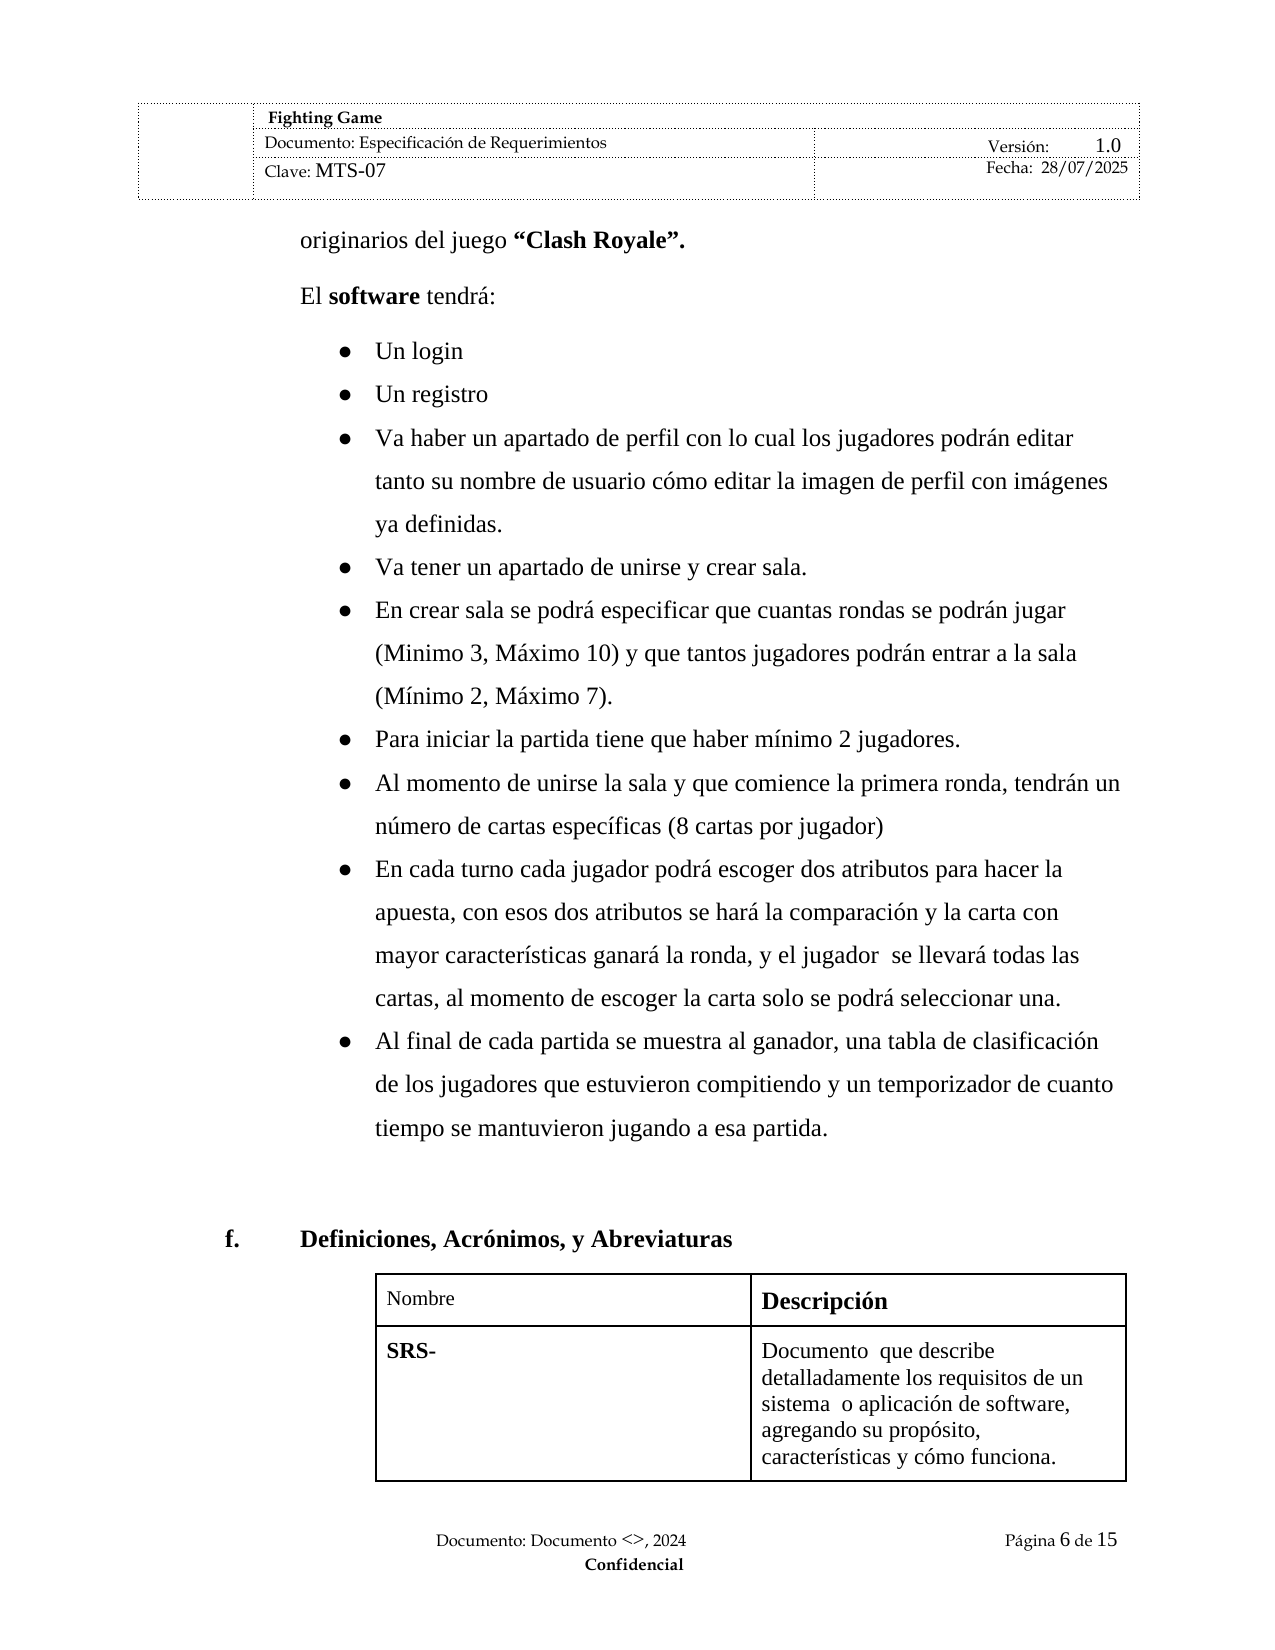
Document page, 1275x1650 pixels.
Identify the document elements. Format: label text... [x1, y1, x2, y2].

list Un login [337, 336, 1125, 365]
list En cada turno cada jugador podrá escoger dos atributos para hacer la apuesta, con esos dos atributos se hará la comparación y la carta con mayor características ganará la ronda, y el jugador se llevará todas las cartas, al momento de escoger la carta solo se podrá seleccionar una. [337, 854, 1125, 1012]
list Definiciones, Acrónimos, y Abreviaturas [225, 1224, 1125, 1253]
list Un registro [337, 379, 1125, 408]
text El software tendrá: [300, 281, 1125, 309]
list En crear sala se podrá especificar que cuantas rondas se podrán jugar (Minimo 3, Máximo 10) y que tantos jugadores podrán entrar a la sala (Mínimo 2, Máximo 7). [337, 595, 1125, 710]
list Va tener un apartado de unirse y crear sala. [337, 552, 1125, 581]
list Va haber un apartado de perfil con lo cual los jugadores podrán editar tanto su nombre de usuario cómo editar la imagen de perfil con imágenes ya definidas. [337, 423, 1125, 538]
list Al momento de unirse la sala y que comience la primera ronda, tendrán un número de cartas específicas (8 cartas por jugador) [337, 768, 1125, 839]
list Al final de cada partida se muestra al ganador, una tabla de clasificación de los jugadores que estuvieron compitiendo y un temporizador de cuanto tiempo se mantuvieron jugando a esa partida. [337, 1026, 1125, 1141]
list Para iniciar la partida tiene que haber mínimo 2 jugadores. [337, 724, 1125, 753]
